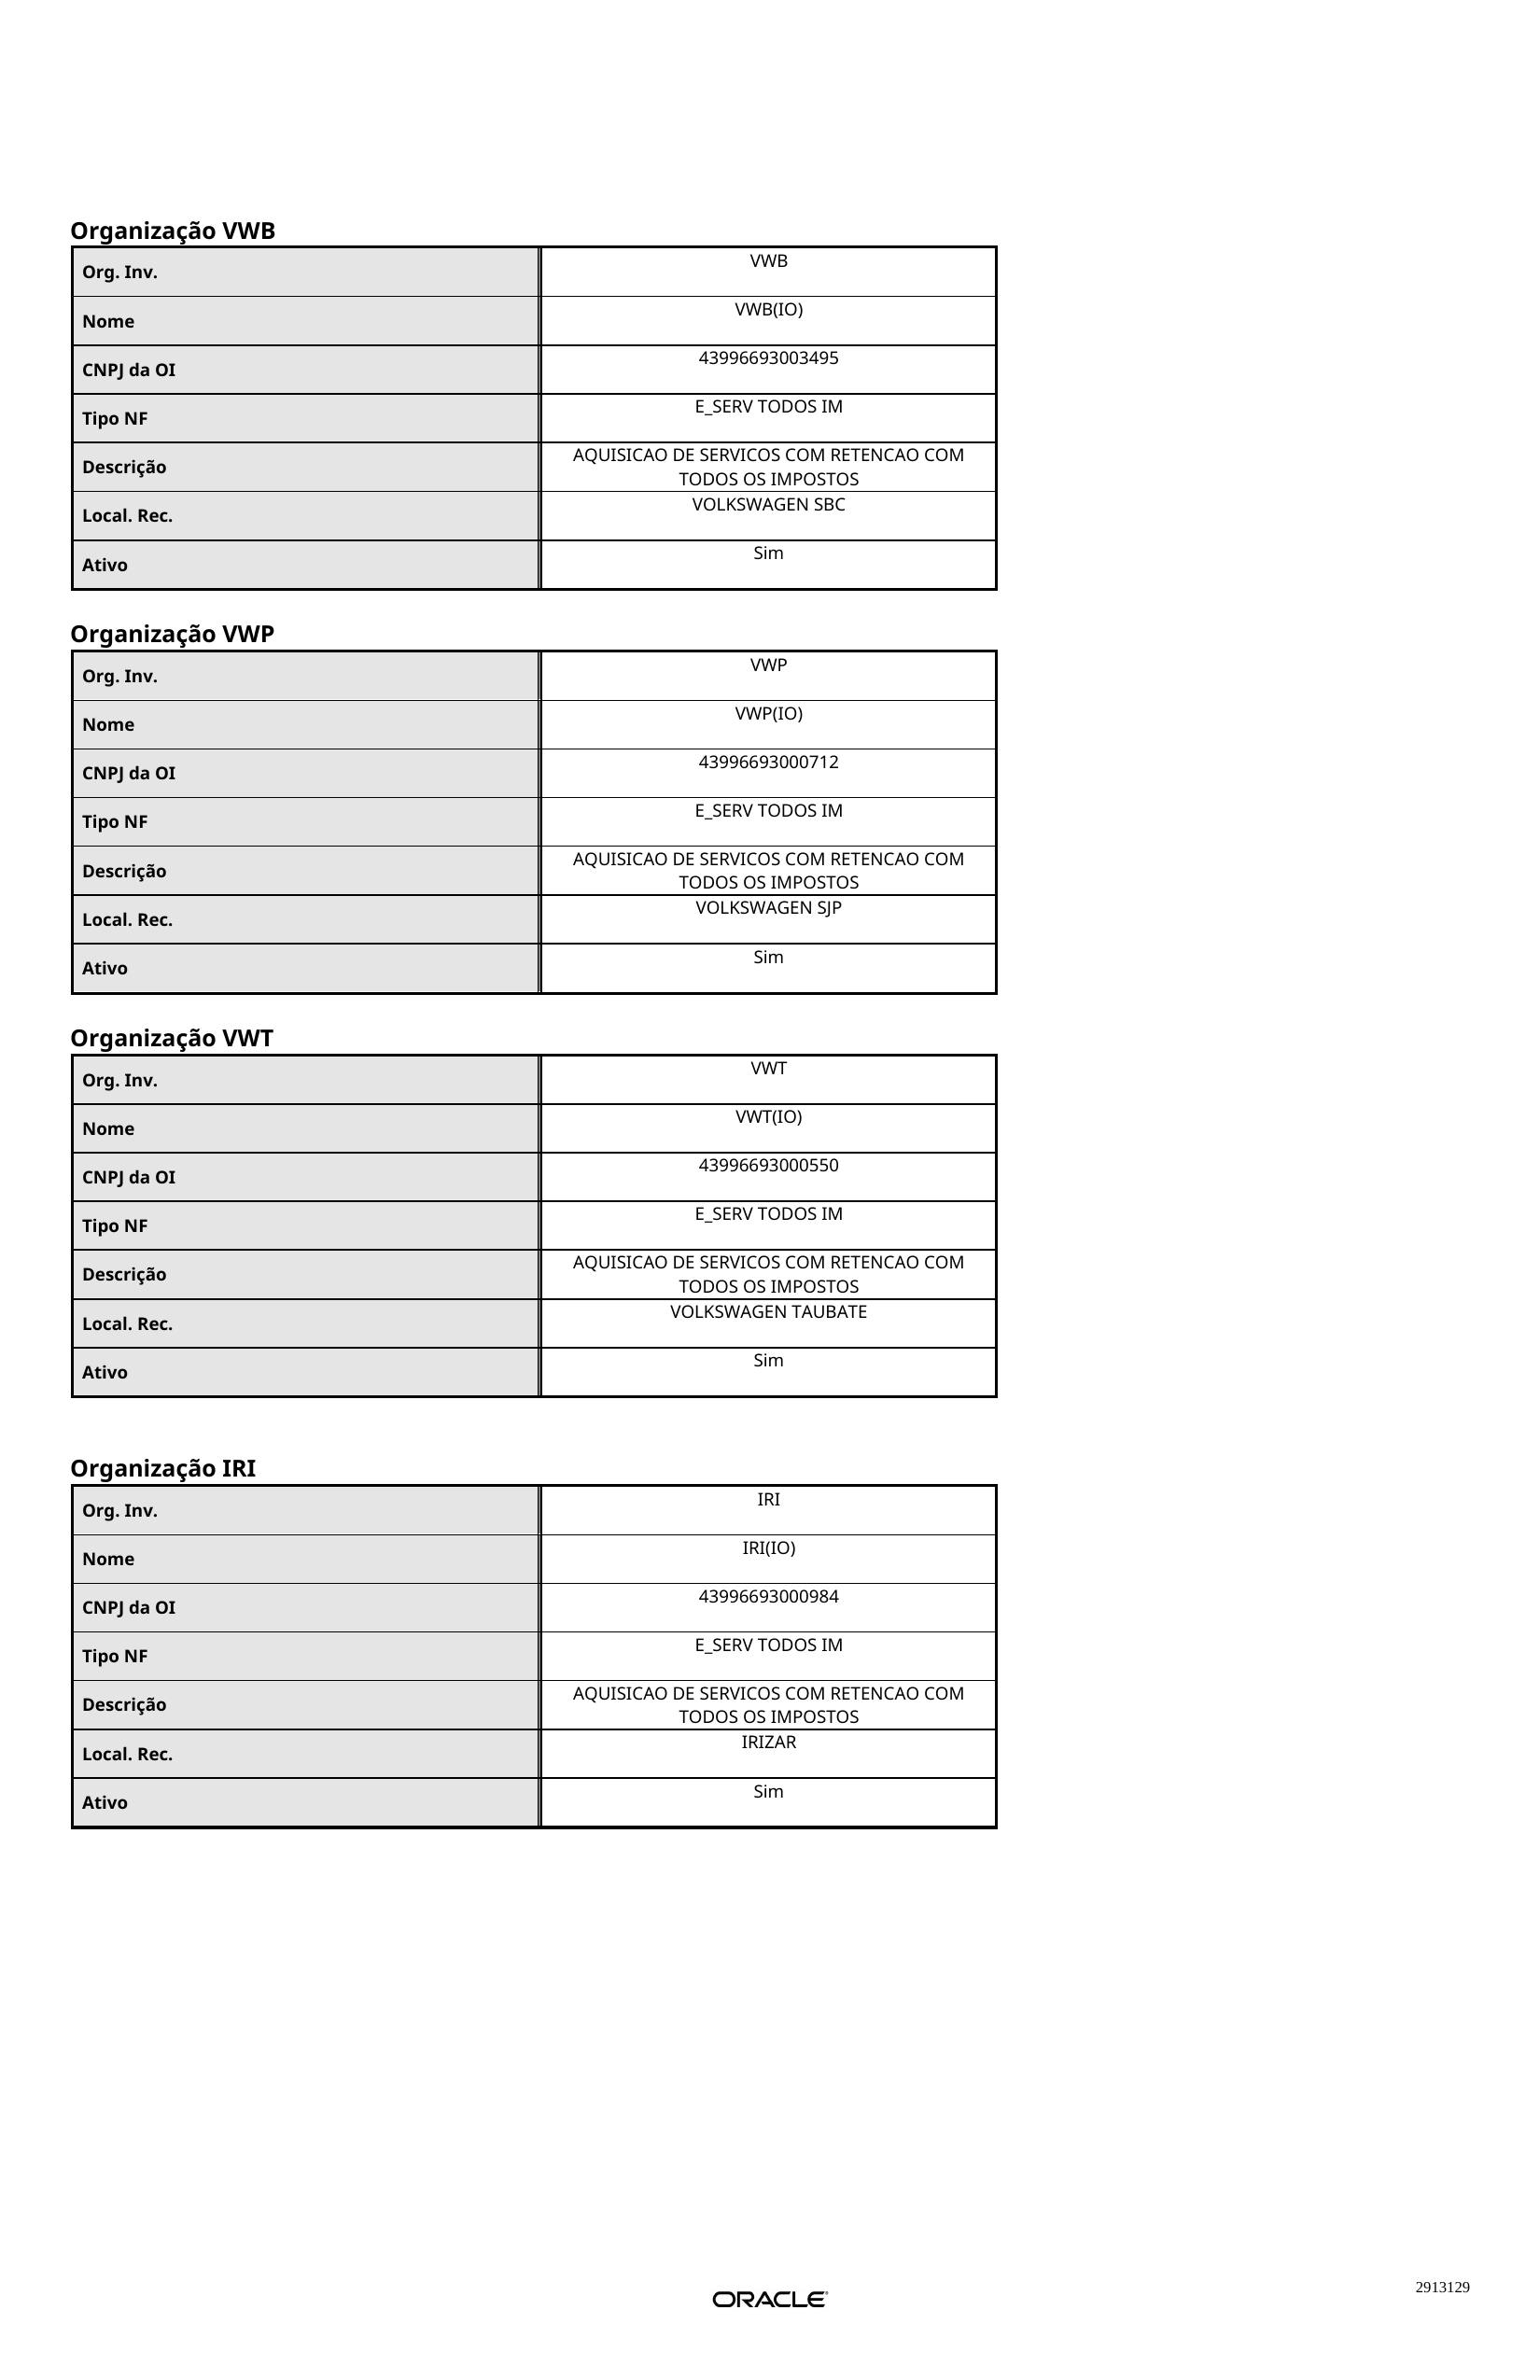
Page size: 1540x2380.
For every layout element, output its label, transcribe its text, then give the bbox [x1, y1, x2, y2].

table_cell Descrição [74, 847, 538, 894]
table_cell VWP(IO) [542, 701, 995, 749]
table_cell Local. Rec. [74, 1730, 538, 1777]
table_cell Ativo [74, 541, 538, 588]
table_header IRI [542, 1487, 995, 1533]
table_cell AQUISICAO DE SERVICOS COM RETENCAO COM TODOS OS IMPOSTOS [542, 443, 995, 491]
text Organização VWP [70, 618, 1470, 650]
table_cell E_SERV TODOS IM [542, 395, 995, 441]
text Organização VWT [70, 1021, 1470, 1053]
table_cell Tipo NF [74, 395, 538, 441]
table_cell VOLKSWAGEN SBC [542, 492, 995, 539]
table_header Org. Inv. [74, 1057, 538, 1103]
table_cell Local. Rec. [74, 1300, 538, 1347]
table_header Org. Inv. [74, 1487, 538, 1533]
table_cell 43996693000984 [542, 1584, 995, 1631]
table_cell Sim [542, 541, 995, 588]
table_cell CNPJ da OI [74, 749, 538, 797]
table_cell CNPJ da OI [74, 1584, 538, 1631]
table_cell Descrição [74, 1681, 538, 1729]
table_header VWP [542, 652, 995, 699]
table_cell CNPJ da OI [74, 346, 538, 393]
table_cell Ativo [74, 1779, 538, 1826]
table_cell AQUISICAO DE SERVICOS COM RETENCAO COM TODOS OS IMPOSTOS [542, 847, 995, 894]
table_cell Tipo NF [74, 1202, 538, 1249]
table_cell Sim [542, 1349, 995, 1395]
table_cell AQUISICAO DE SERVICOS COM RETENCAO COM TODOS OS IMPOSTOS [542, 1251, 995, 1298]
table_cell Ativo [74, 1349, 538, 1395]
table_cell Tipo NF [74, 798, 538, 846]
table_cell Local. Rec. [74, 492, 538, 539]
table_header VWB [542, 248, 995, 296]
table_cell VWB(IO) [542, 297, 995, 344]
table_cell E_SERV TODOS IM [542, 798, 995, 846]
table_cell VOLKSWAGEN TAUBATE [542, 1300, 995, 1347]
text Organização VWB [70, 214, 1470, 245]
table_cell E_SERV TODOS IM [542, 1632, 995, 1680]
table_cell Nome [74, 297, 538, 344]
table_header Org. Inv. [74, 652, 538, 699]
table_cell Local. Rec. [74, 896, 538, 943]
table_cell Sim [542, 1779, 995, 1826]
table_cell Sim [542, 945, 995, 991]
table_cell E_SERV TODOS IM [542, 1202, 995, 1249]
table_cell 43996693000550 [542, 1154, 995, 1200]
table_cell VOLKSWAGEN SJP [542, 896, 995, 943]
table_cell Descrição [74, 1251, 538, 1298]
table_cell Descrição [74, 443, 538, 491]
table_cell Nome [74, 1535, 538, 1583]
table_header Org. Inv. [74, 248, 538, 296]
table_cell Ativo [74, 945, 538, 991]
table_cell IRI(IO) [542, 1535, 995, 1583]
table_cell Tipo NF [74, 1632, 538, 1680]
table_cell IRIZAR [542, 1730, 995, 1777]
table_cell Nome [74, 701, 538, 749]
table_header VWT [542, 1057, 995, 1103]
text Organização IRI [70, 1452, 1470, 1484]
table_cell AQUISICAO DE SERVICOS COM RETENCAO COM TODOS OS IMPOSTOS [542, 1681, 995, 1729]
table_cell 43996693000712 [542, 749, 995, 797]
table_cell CNPJ da OI [74, 1154, 538, 1200]
table_cell VWT(IO) [542, 1105, 995, 1152]
table_cell 43996693003495 [542, 346, 995, 393]
table_cell Nome [74, 1105, 538, 1152]
